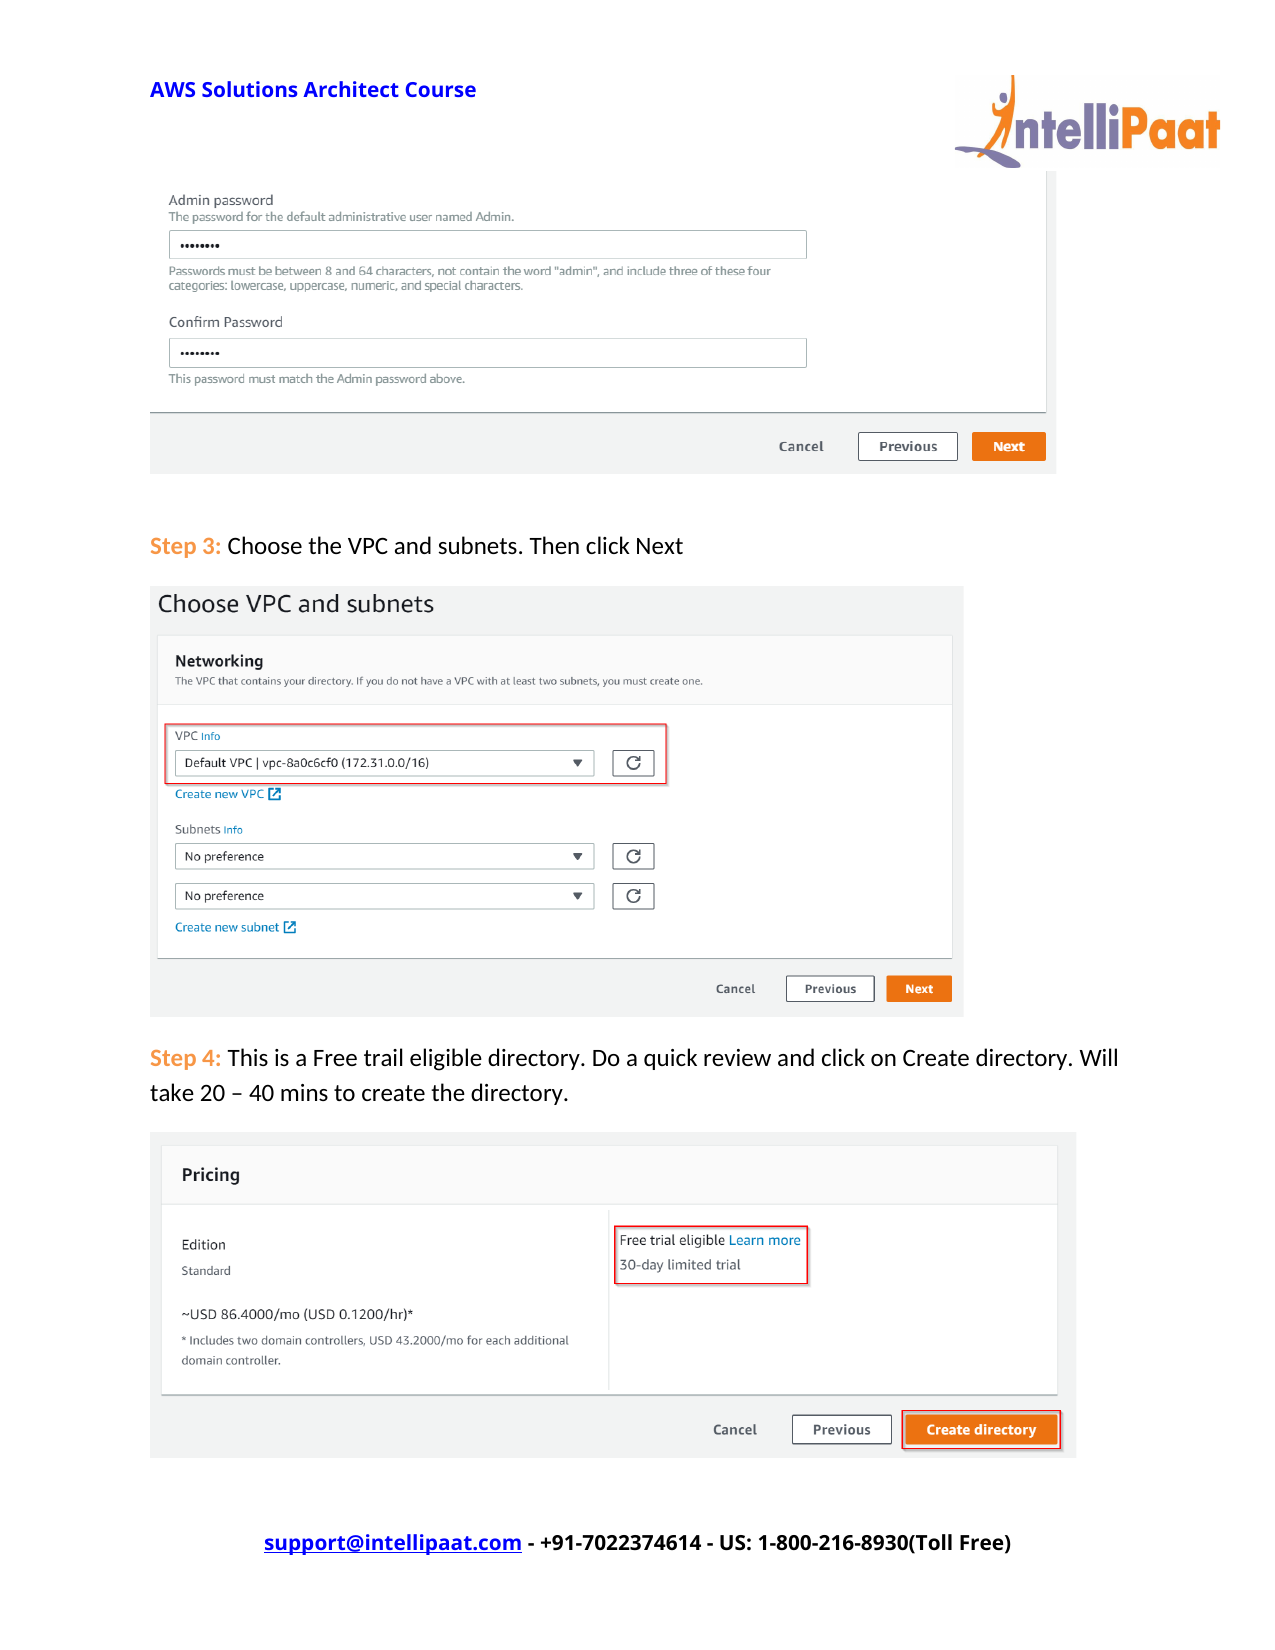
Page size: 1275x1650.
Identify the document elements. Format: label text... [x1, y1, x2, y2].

picture [150, 171, 1057, 474]
text Step 3: Choose the VPC and subnets. Then click Next [150, 530, 1125, 561]
picture [150, 586, 964, 1017]
picture [150, 1132, 1077, 1458]
picture [954, 75, 1221, 168]
text Step 4: This is a Free trail eligible directory. Do a quick review and click on Create directory. Will take 20 – 40 mins to create the directory. [150, 1042, 1125, 1107]
